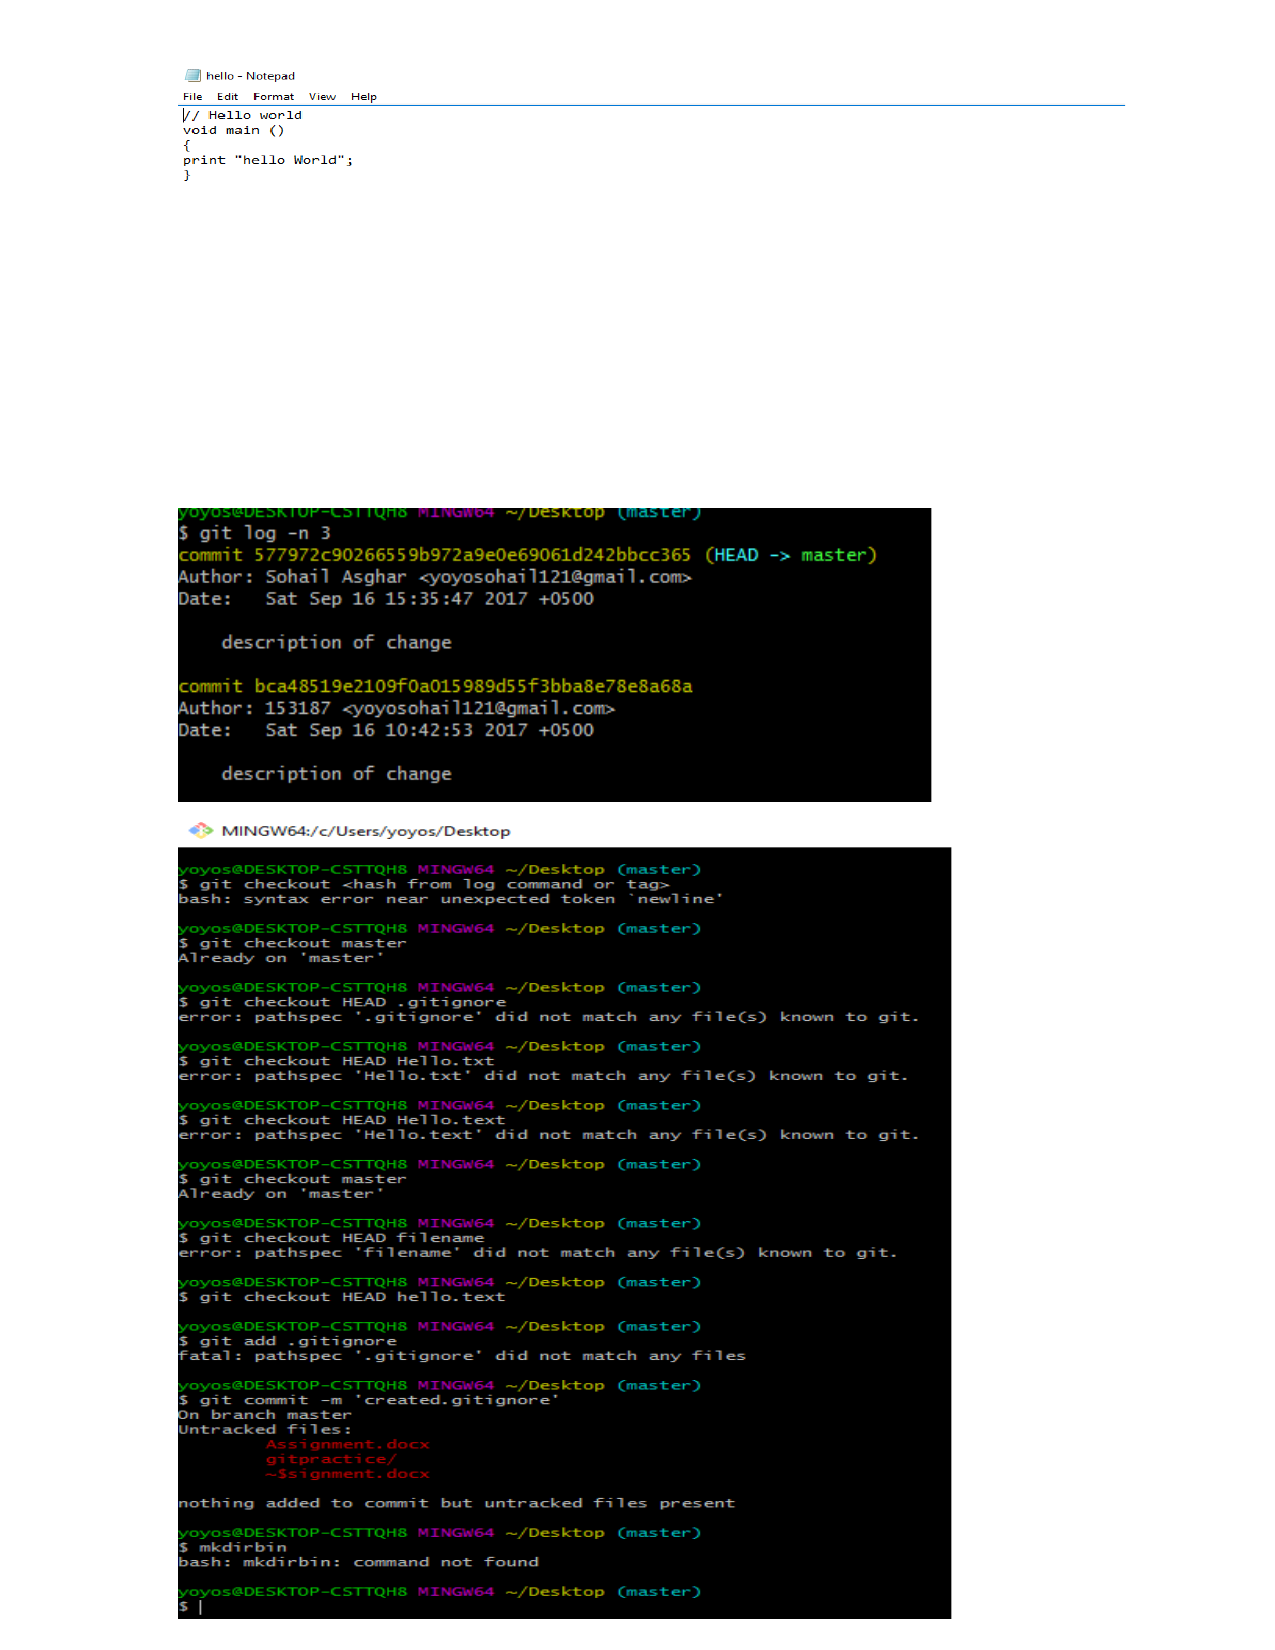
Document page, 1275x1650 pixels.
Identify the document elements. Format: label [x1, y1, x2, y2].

picture [178, 65, 1125, 443]
picture [178, 821, 952, 1619]
picture [178, 508, 932, 802]
